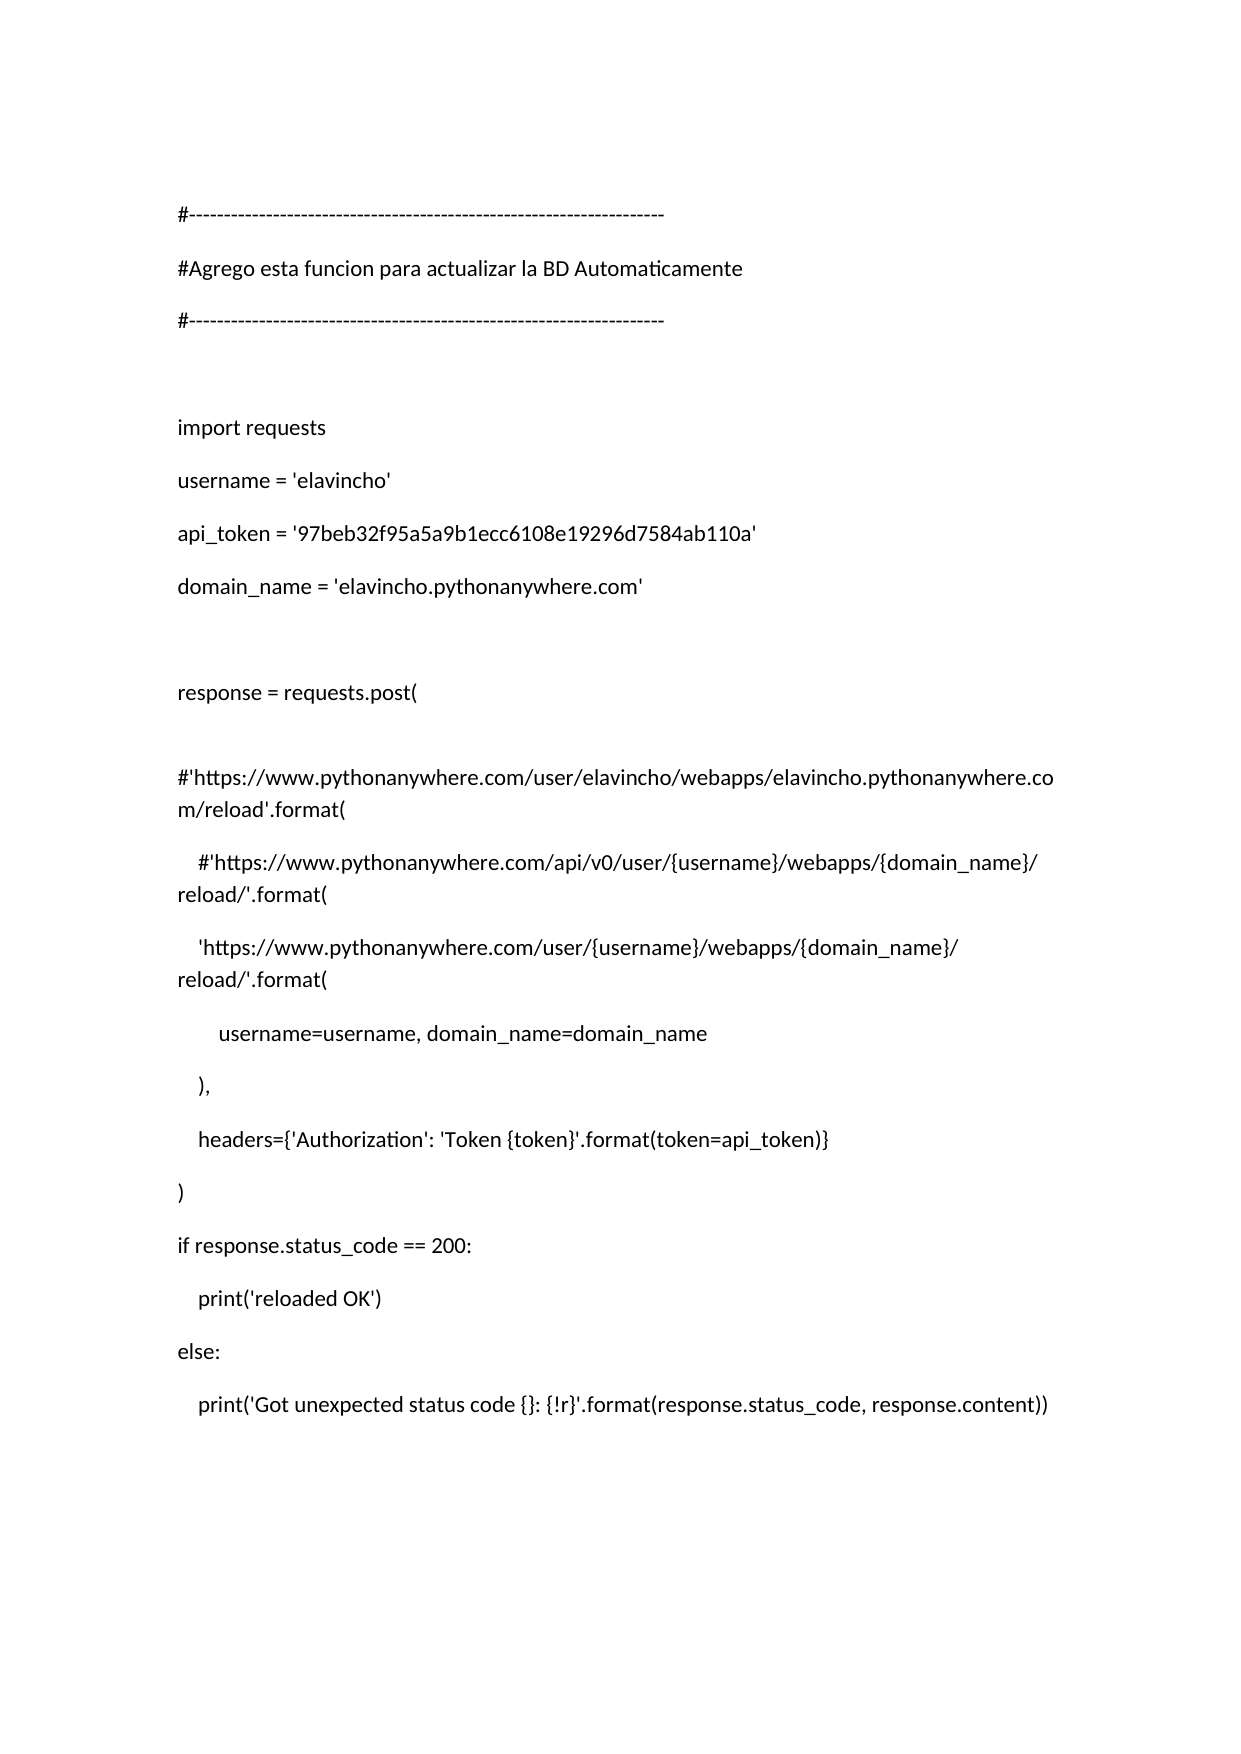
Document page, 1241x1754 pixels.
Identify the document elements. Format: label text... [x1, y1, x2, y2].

text headers={'Authorization': 'Token {token}'.format(token=api_token)} [177, 1125, 1063, 1153]
text username=username, domain_name=domain_name [177, 1019, 1063, 1047]
text username = 'elavincho' [177, 466, 1063, 494]
text #-------------------------------------------------------------------- [177, 307, 1063, 335]
text if response.status_code == 200: [177, 1231, 1063, 1259]
text #Agrego esta funcion para actualizar la BD Automaticamente [177, 254, 1063, 282]
text ), [177, 1072, 1063, 1100]
text print('reloaded OK') [177, 1284, 1063, 1312]
text domain_name = 'elavincho.pythonanywhere.com' [177, 572, 1063, 600]
text response = requests.post( [177, 678, 1063, 706]
text #'https://www.pythonanywhere.com/user/elavincho/webapps/elavincho.pythonanywhere.com/reload'.format( [177, 731, 1063, 823]
text #'https://www.pythonanywhere.com/api/v0/user/{username}/webapps/{domain_name}/reload/'.format( [177, 848, 1063, 908]
text #-------------------------------------------------------------------- [177, 201, 1063, 229]
text import requests [177, 413, 1063, 441]
text else: [177, 1337, 1063, 1365]
text ) [177, 1178, 1063, 1206]
text 'https://www.pythonanywhere.com/user/{username}/webapps/{domain_name}/reload/'.format( [177, 933, 1063, 994]
text print('Got unexpected status code {}: {!r}'.format(response.status_code, response.content)) [177, 1390, 1063, 1418]
text api_token = '97beb32f95a5a9b1ecc6108e19296d7584ab110a' [177, 519, 1063, 547]
